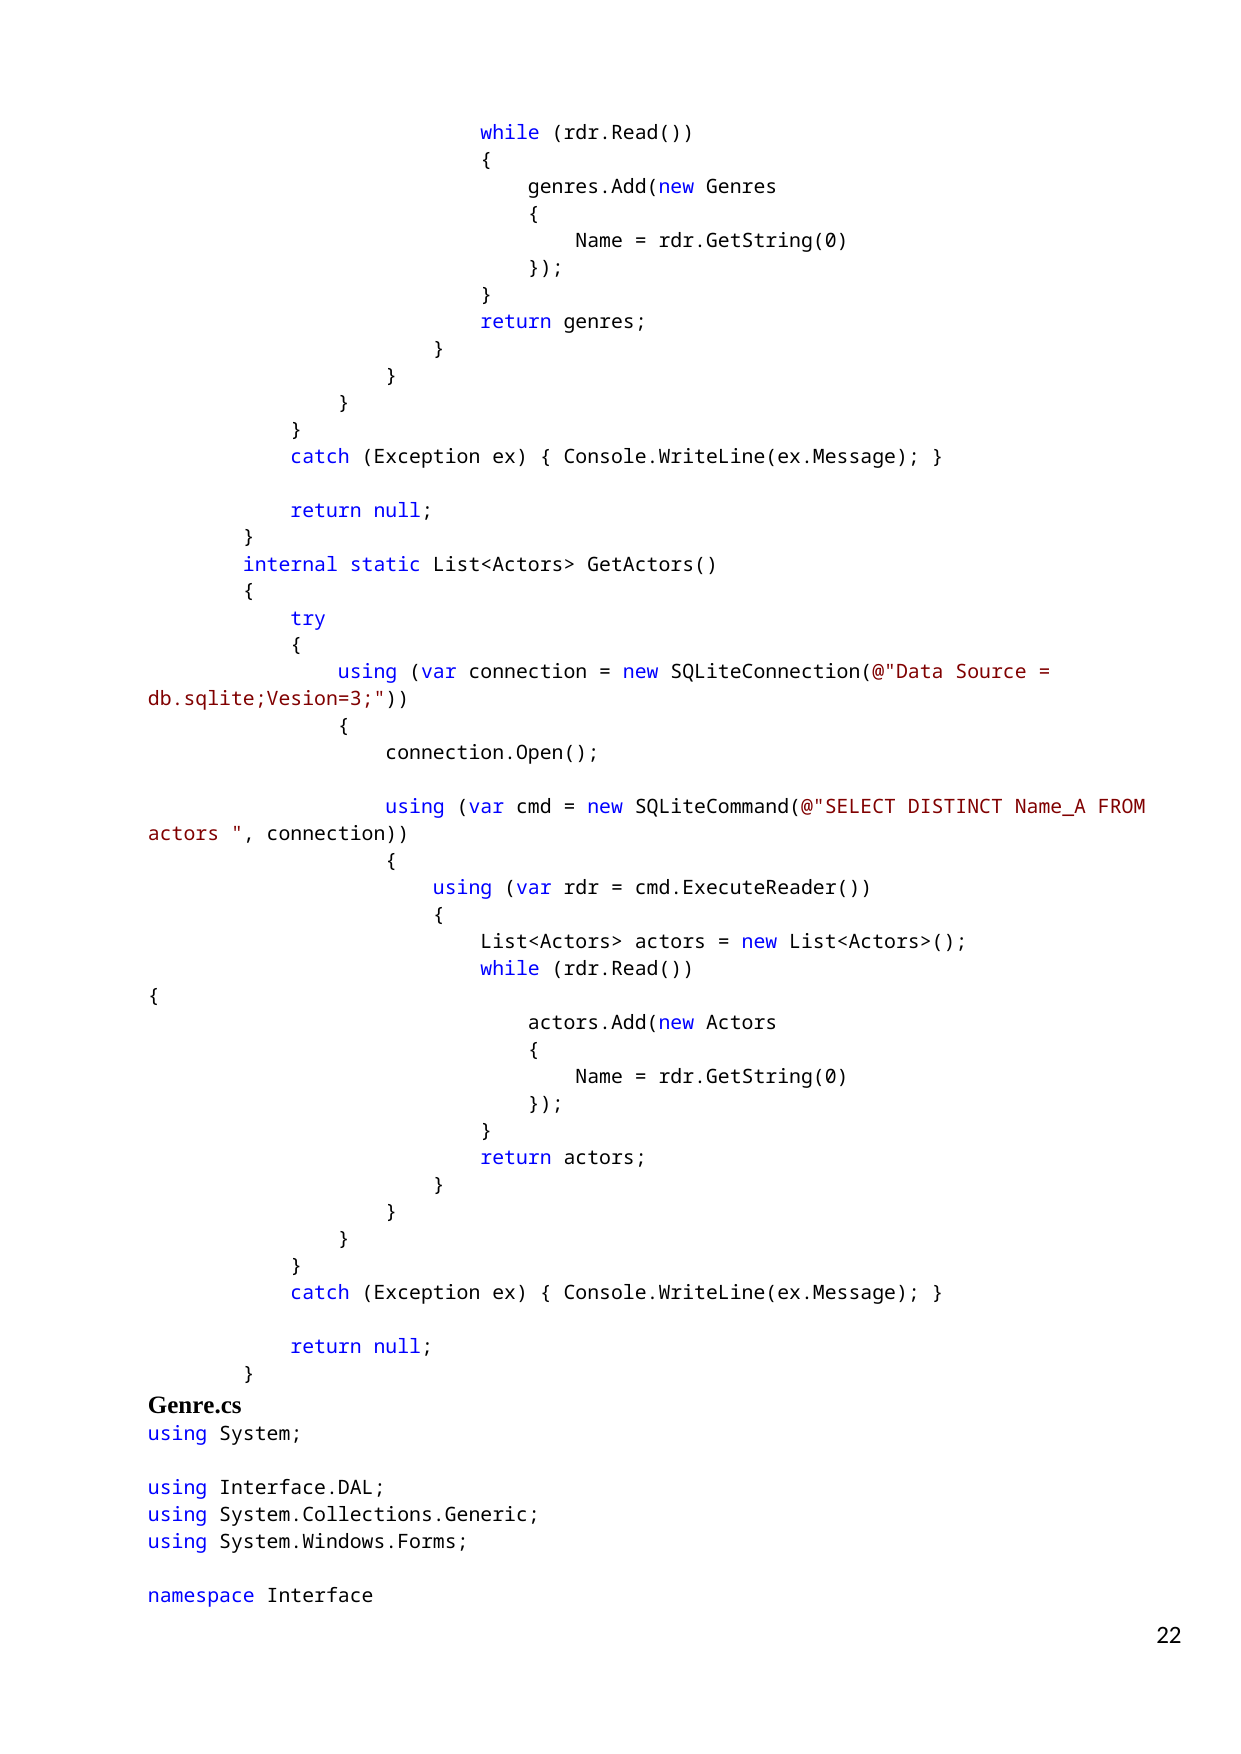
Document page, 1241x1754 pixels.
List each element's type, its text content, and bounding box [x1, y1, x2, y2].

text { [148, 199, 1181, 226]
text List<Actors> actors = new List<Actors>(); [148, 927, 1181, 954]
text } [148, 361, 1181, 388]
text using System.Windows.Forms; [148, 1527, 1181, 1554]
text while (rdr.Read()) [148, 118, 1181, 145]
text Name = rdr.GetString(0) [148, 1062, 1181, 1089]
text return null; [148, 496, 1181, 523]
text { [148, 145, 1181, 172]
text { [148, 847, 1181, 873]
text genres.Add(new Genres [148, 172, 1181, 199]
text { [148, 981, 1181, 1008]
text while (rdr.Read()) [148, 954, 1181, 981]
text actors.Add(new Actors [148, 1008, 1181, 1035]
text } [148, 523, 1181, 550]
text Name = rdr.GetString(0) [148, 226, 1181, 253]
text try [148, 604, 1181, 631]
subtitle Genre.cs [148, 1390, 1181, 1419]
text } [148, 415, 1181, 442]
text } [148, 280, 1181, 307]
text } [148, 388, 1181, 415]
text return actors; [148, 1143, 1181, 1170]
text internal static List<Actors> GetActors() [148, 550, 1181, 577]
text using (var cmd = new SQLiteCommand(@"SELECT DISTINCT Name_A FROM actors ", connection)) [148, 793, 1181, 847]
text } [148, 1116, 1181, 1143]
text { [148, 631, 1181, 658]
text using System.Collections.Generic; [148, 1500, 1181, 1527]
text { [148, 901, 1181, 927]
text }); [148, 253, 1181, 280]
text return null; [148, 1332, 1181, 1359]
text connection.Open(); [148, 739, 1181, 766]
text } [148, 1170, 1181, 1197]
text using System; [148, 1419, 1181, 1446]
text } [148, 1251, 1181, 1278]
text } [148, 334, 1181, 361]
text } [148, 1197, 1181, 1224]
text return genres; [148, 307, 1181, 334]
text catch (Exception ex) { Console.WriteLine(ex.Message); } [148, 1278, 1181, 1305]
text catch (Exception ex) { Console.WriteLine(ex.Message); } [148, 442, 1181, 469]
text }); [148, 1089, 1181, 1116]
text using (var rdr = cmd.ExecuteReader()) [148, 873, 1181, 901]
text } [148, 1359, 1181, 1386]
text } [148, 1224, 1181, 1251]
text { [148, 577, 1181, 604]
text { [148, 712, 1181, 739]
text { [148, 1035, 1181, 1062]
text using Interface.DAL; [148, 1473, 1181, 1500]
text using (var connection = new SQLiteConnection(@"Data Source = db.sqlite;Vesion=3;")) [148, 658, 1181, 712]
text namespace Interface [148, 1581, 1181, 1608]
